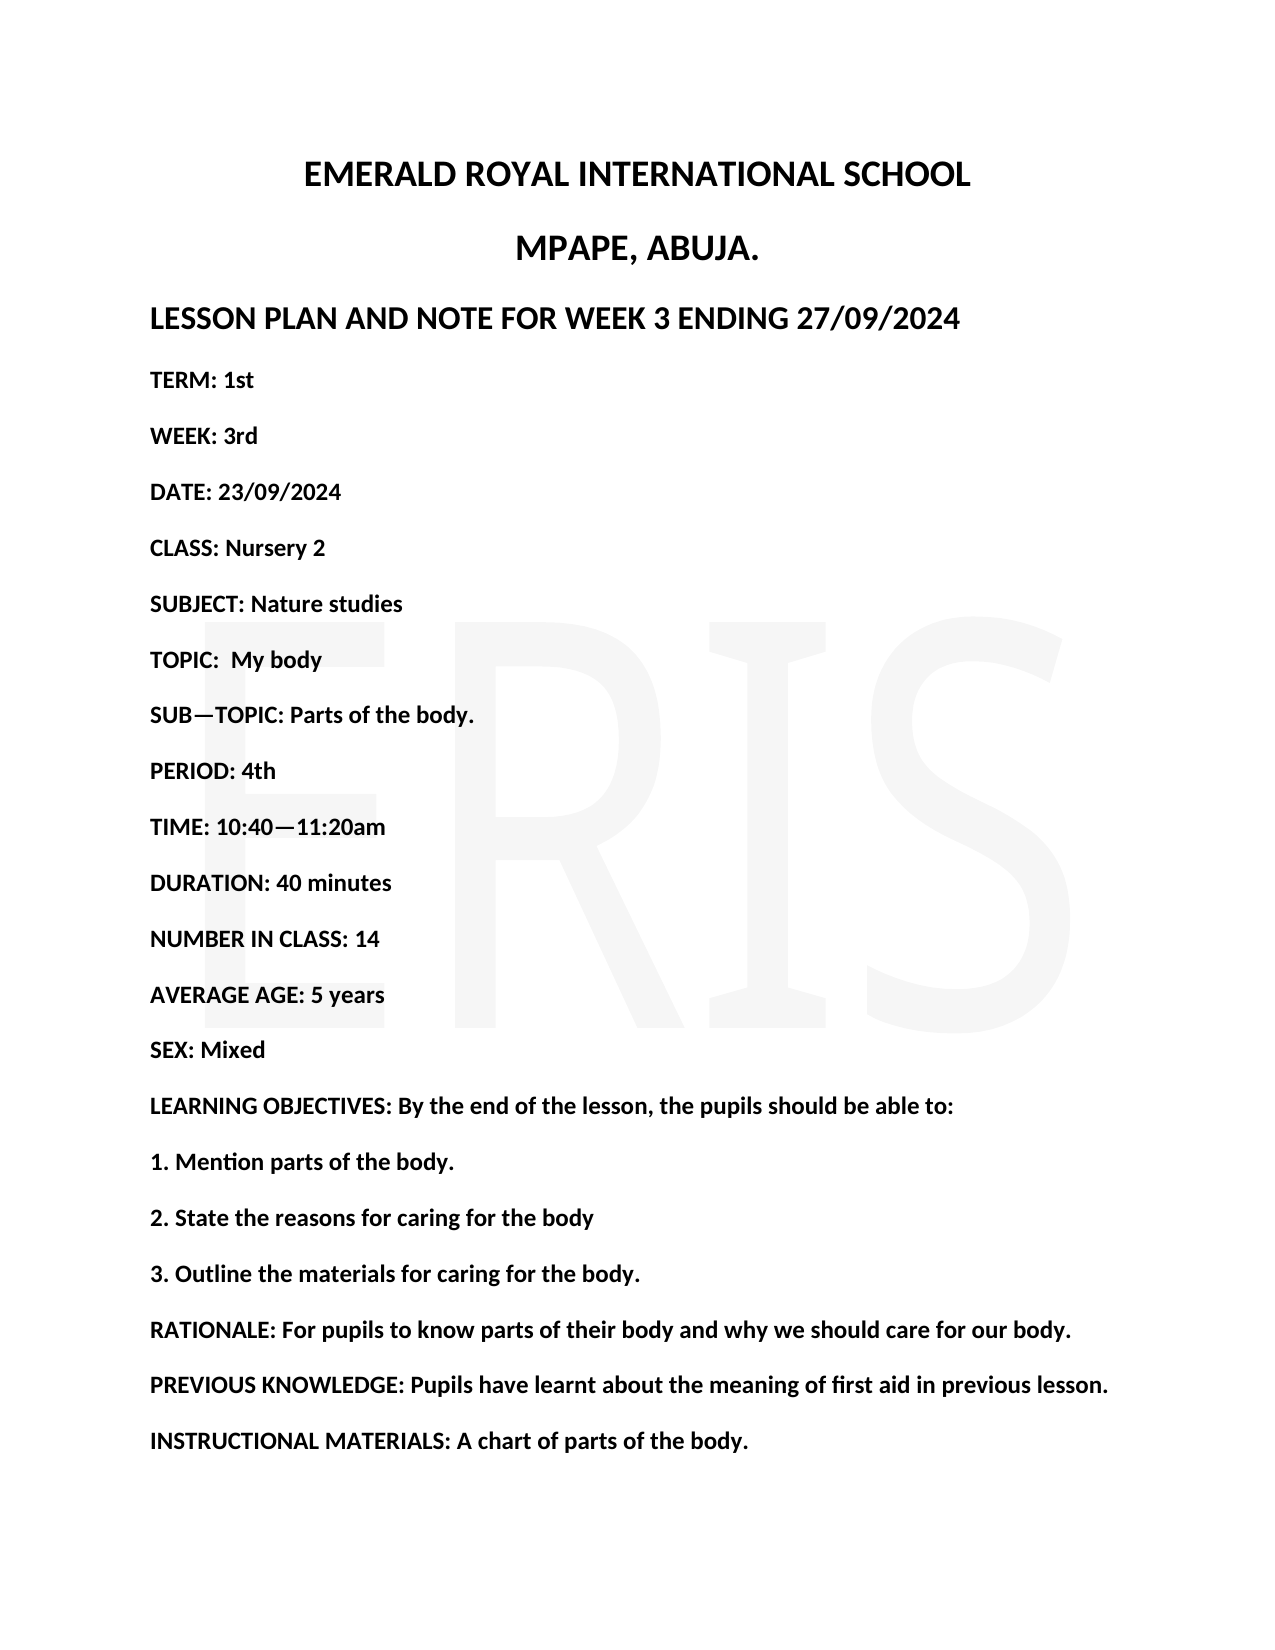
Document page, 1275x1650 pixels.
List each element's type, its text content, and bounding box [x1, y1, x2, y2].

text TERM: 1st [150, 365, 1125, 395]
text SEX: Mixed [150, 1035, 1125, 1065]
text DATE: 23/09/2024 [150, 476, 1125, 507]
text NUMBER IN CLASS: 14 [150, 923, 1125, 953]
text LEARNING OBJECTIVES: By the end of the lesson, the pupils should be able to: [150, 1091, 1125, 1121]
text 1. Mention parts of the body. [150, 1146, 1125, 1177]
text TOPIC: My body [150, 644, 1125, 674]
text PREVIOUS KNOWLEDGE: Pupils have learnt about the meaning of first aid in previous lesson. [150, 1370, 1125, 1400]
text CLASS: Nursery 2 [150, 532, 1125, 563]
text RATIONALE: For pupils to know parts of their body and why we should care for our body. [150, 1314, 1125, 1344]
text INSTRUCTIONAL MATERIALS: A chart of parts of the body. [150, 1426, 1125, 1456]
text TIME: 10:40—11:20am [150, 811, 1125, 842]
text WEEK: 3rd [150, 421, 1125, 451]
text DURATION: 40 minutes [150, 867, 1125, 898]
text LESSON PLAN AND NOTE FOR WEEK 3 ENDING 27/09/2024 [150, 297, 1125, 338]
text SUBJECT: Nature studies [150, 588, 1125, 618]
text AVERAGE AGE: 5 years [150, 979, 1125, 1009]
text PERIOD: 4th [150, 756, 1125, 786]
text SUB—TOPIC: Parts of the body. [150, 700, 1125, 730]
text 2. State the reasons for caring for the body [150, 1202, 1125, 1233]
text EMERALD ROYAL INTERNATIONAL SCHOOL [150, 150, 1125, 196]
text MPAPE, ABUJA. [150, 223, 1125, 269]
text 3. Outline the materials for caring for the body. [150, 1258, 1125, 1288]
